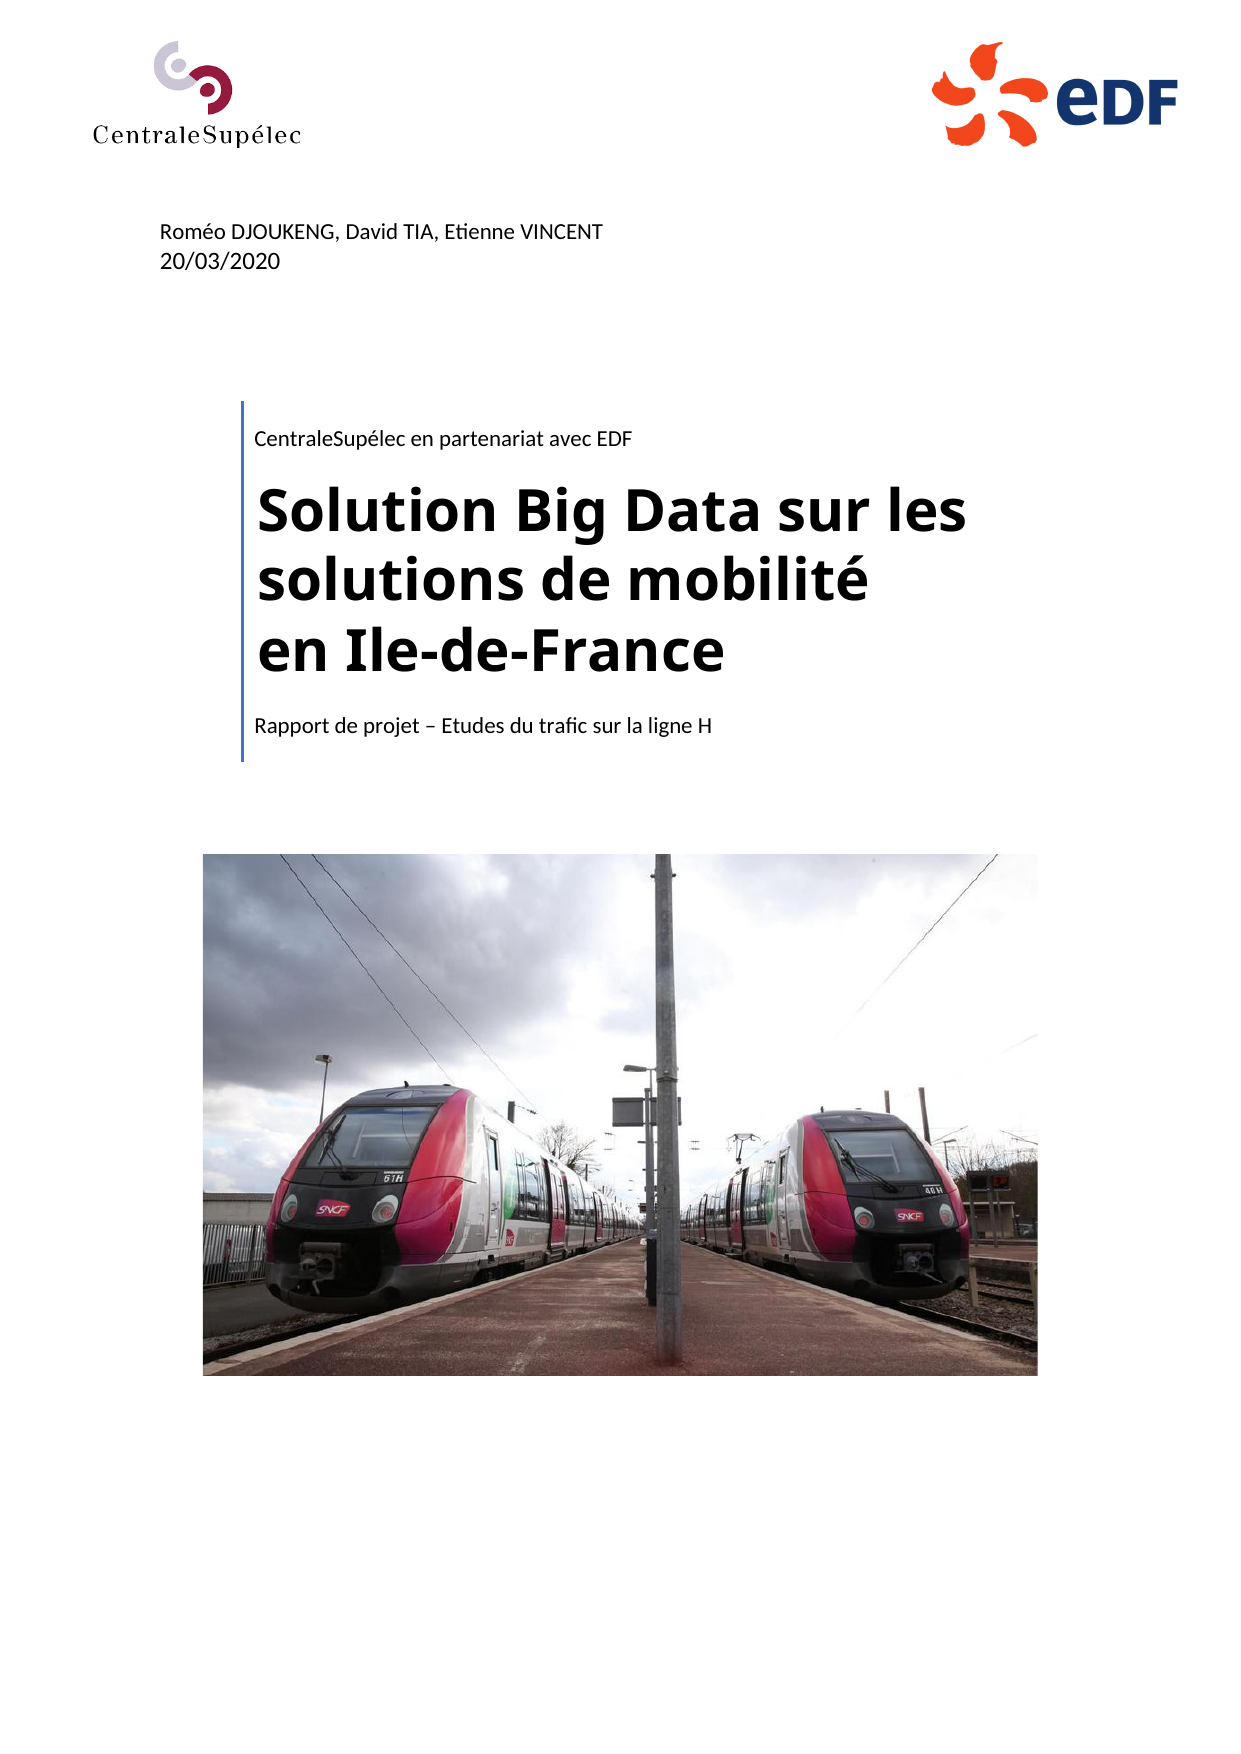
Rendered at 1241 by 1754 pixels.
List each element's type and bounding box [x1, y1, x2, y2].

picture [202, 854, 1038, 1376]
picture [930, 41, 1179, 148]
picture [93, 41, 301, 148]
